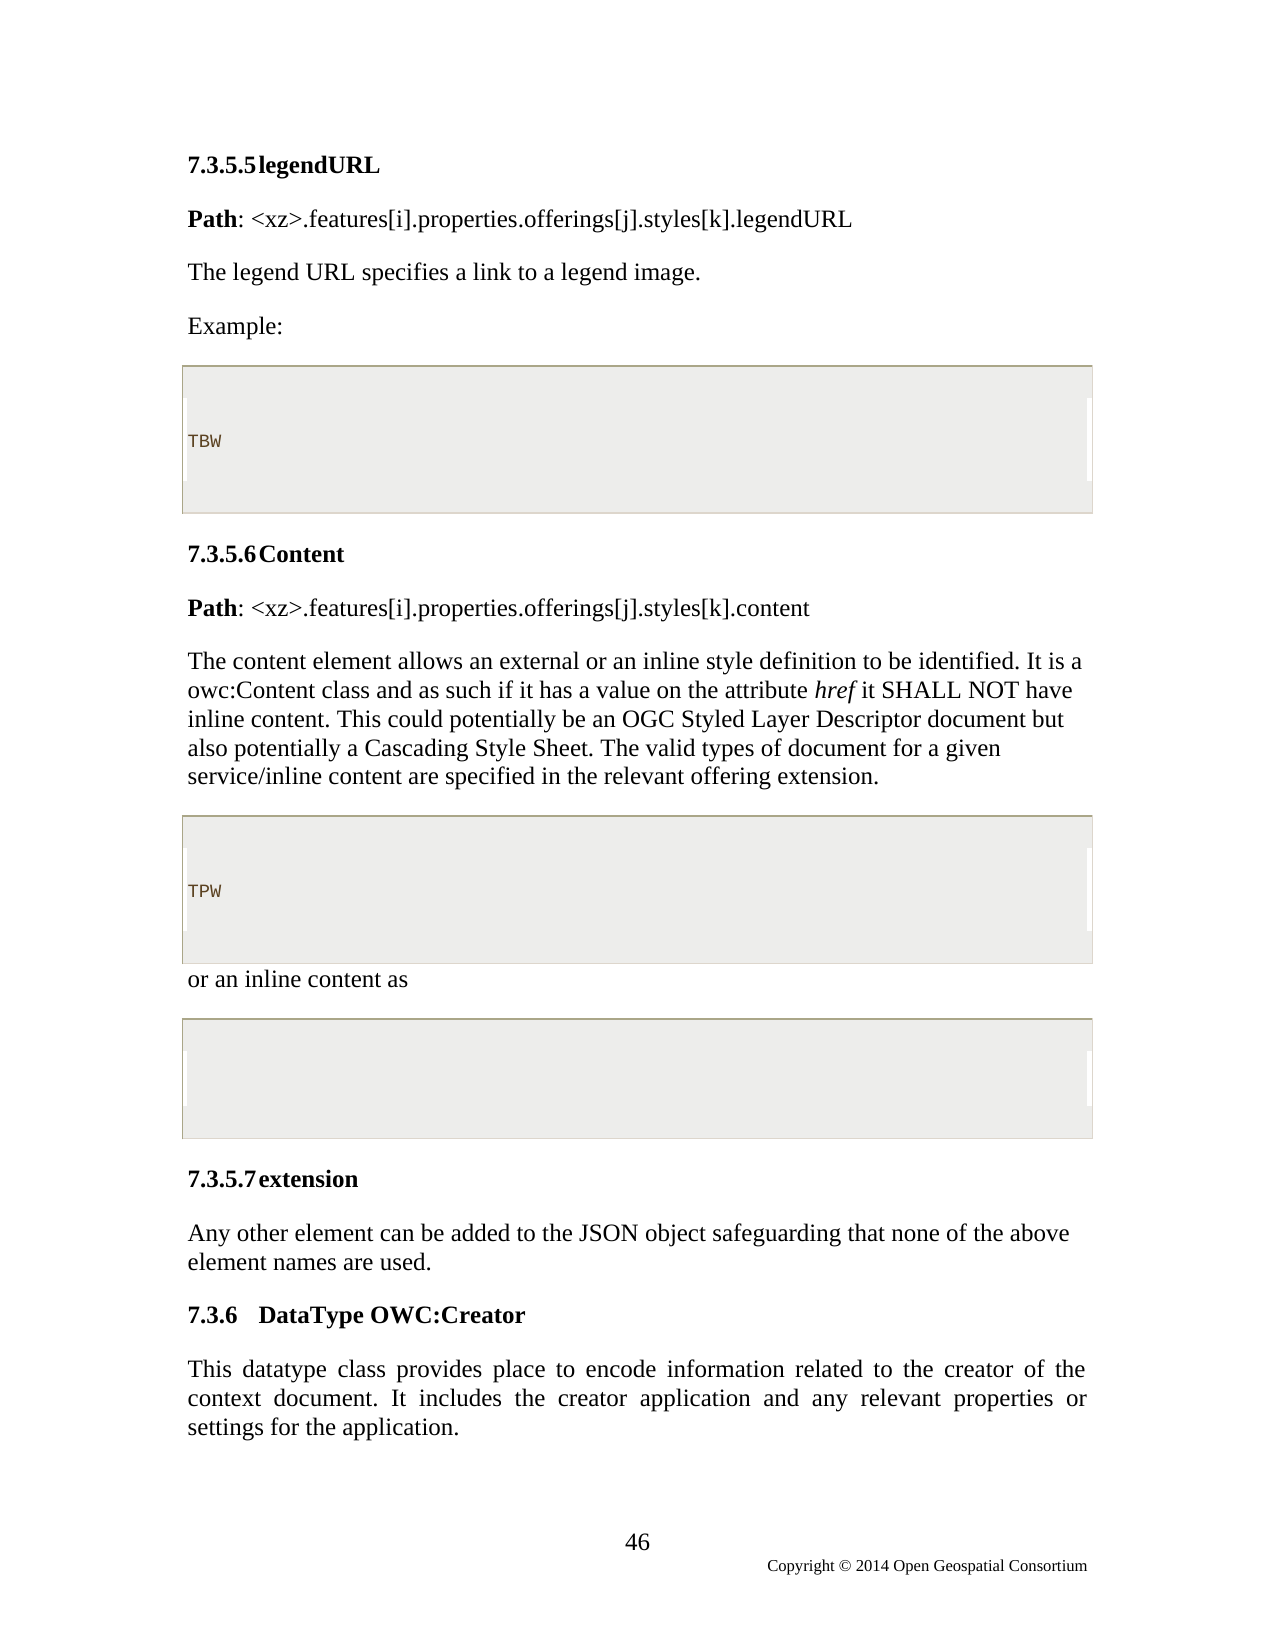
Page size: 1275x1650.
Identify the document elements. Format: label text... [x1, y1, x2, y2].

text or an inline content as [187, 964, 1087, 993]
subtitle legendURL [187, 150, 1087, 179]
text TBW [187, 426, 1087, 453]
text Path: <xz>.features[i].properties.offerings[j].styles[k].legendURL [187, 204, 1087, 232]
text The legend URL specifies a link to a legend image. [187, 257, 1087, 286]
text Path: <xz>.features[i].properties.offerings[j].styles[k].content [187, 593, 1087, 621]
text This datatype class provides place to encode information related to the creator of the context document. It includes the creator application and any relevant properties or settings for the application. [187, 1354, 1087, 1441]
text Any other element can be added to the JSON object safeguarding that none of the above element names are used. [187, 1218, 1087, 1276]
subtitle Content [187, 539, 1087, 568]
text Example: [187, 311, 1087, 340]
subtitle DataType OWC:Creator [187, 1301, 1087, 1329]
text The content element allows an external or an inline style definition to be identified. It is a owc:Content class and as such if it has a value on the attribute href it SHALL NOT have inline content. This could potentially be an OGC Styled Layer Descriptor document but also potentially a Cascading Style Sheet. The valid types of document for a given service/inline content are specified in the relevant offering extension. [187, 646, 1087, 790]
subtitle extension [187, 1164, 1087, 1193]
text TPW [187, 876, 1087, 903]
